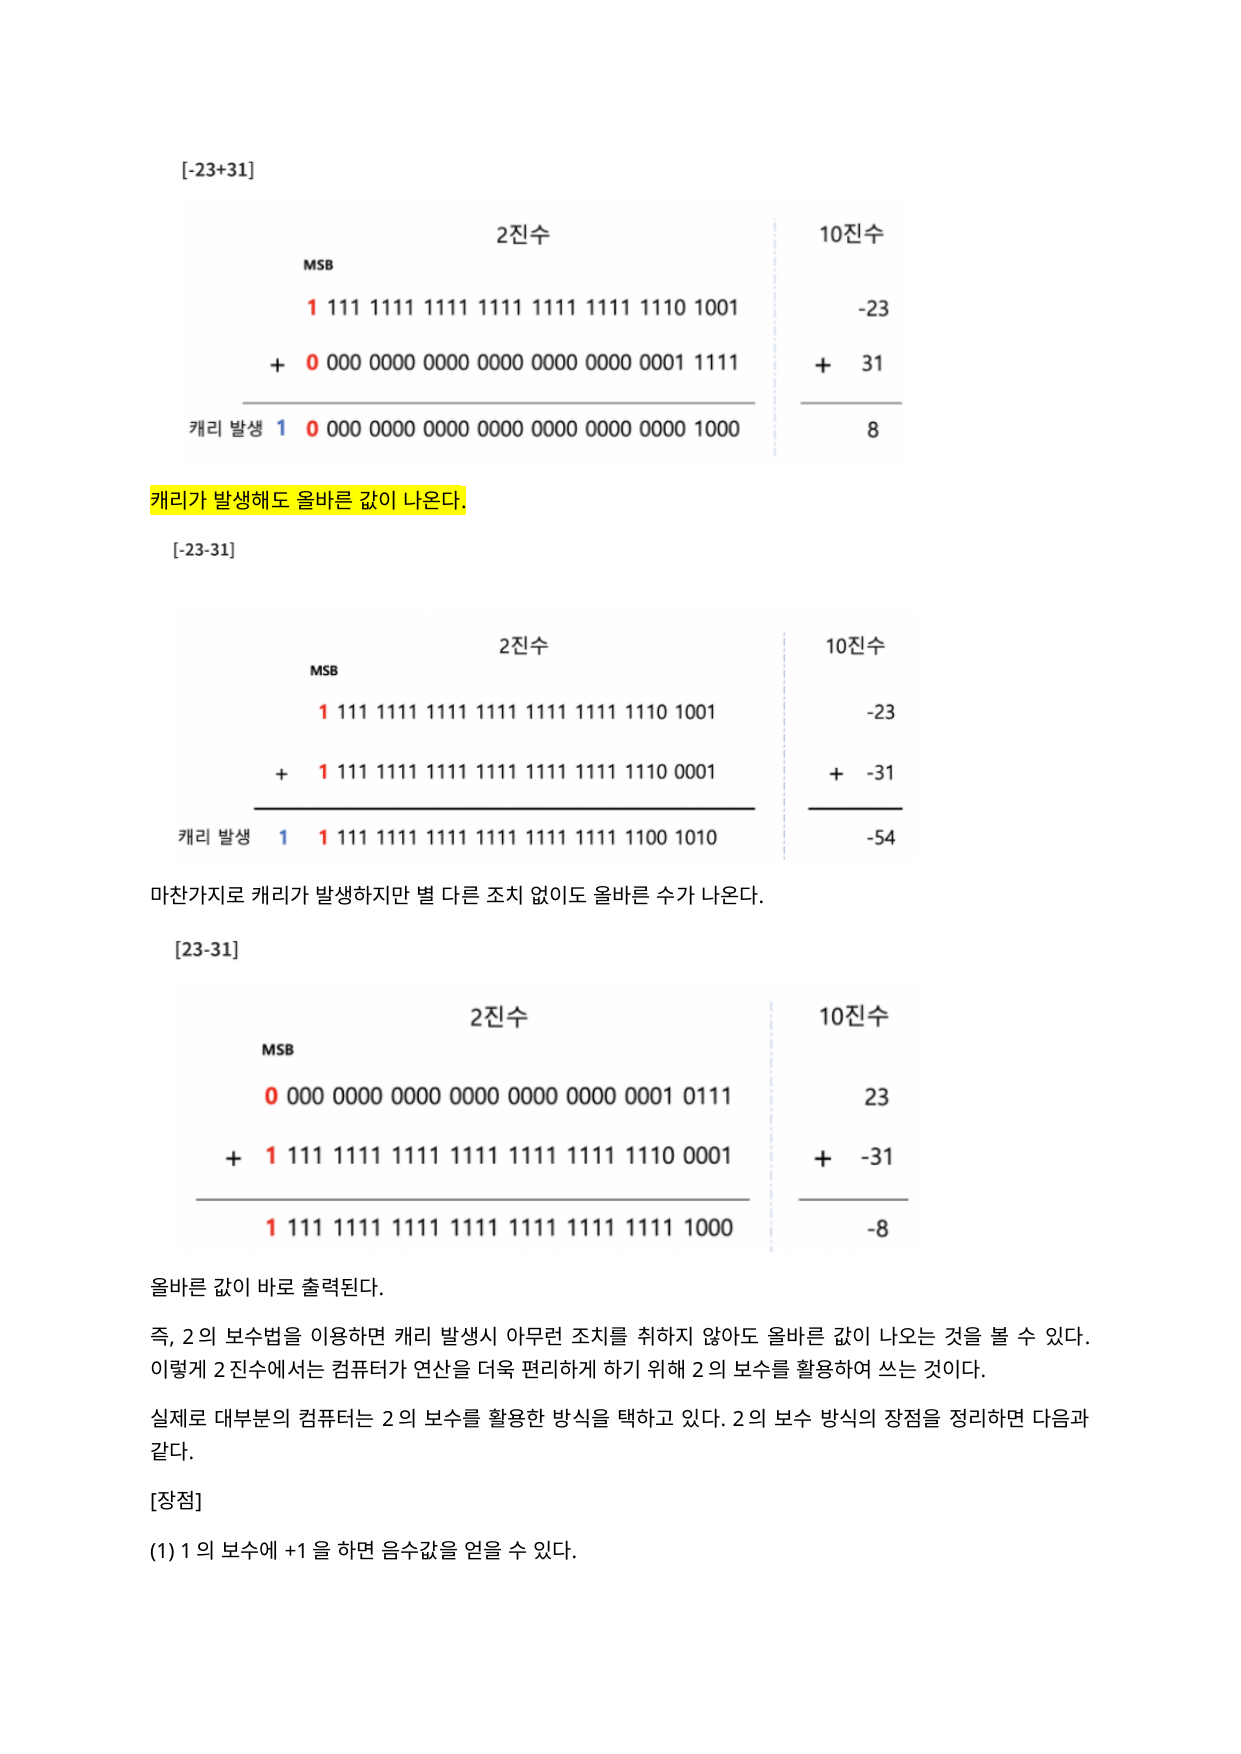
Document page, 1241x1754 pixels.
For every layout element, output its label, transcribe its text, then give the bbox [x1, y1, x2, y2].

text 즉, 2의 보수법을 이용하면 캐리 발생시 아무런 조치를 취하지 않아도 올바른 값이 나오는 것을 볼 수 있다. 이렇게 2진수에서는 컴퓨터가 연산을 더욱 편리하게 하기 위해 2의 보수를 활용하여 쓰는 것이다. [150, 1320, 1090, 1383]
text (1) 1의 보수에 +1을 하면 음수값을 얻을 수 있다. [150, 1534, 1090, 1564]
text [장점] [150, 1484, 1090, 1515]
text 캐리가 발생해도 올바른 값이 나온다. [150, 484, 1090, 515]
text 올바른 값이 바로 출력된다. [150, 1271, 1090, 1301]
text 마찬가지로 캐리가 발생하지만 별 다른 조치 없이도 올바른 수가 나온다. [150, 879, 1090, 909]
text 실제로 대부분의 컴퓨터는 2의 보수를 활용한 방식을 택하고 있다. 2의 보수 방식의 장점을 정리하면 다음과 같다. [150, 1402, 1090, 1465]
